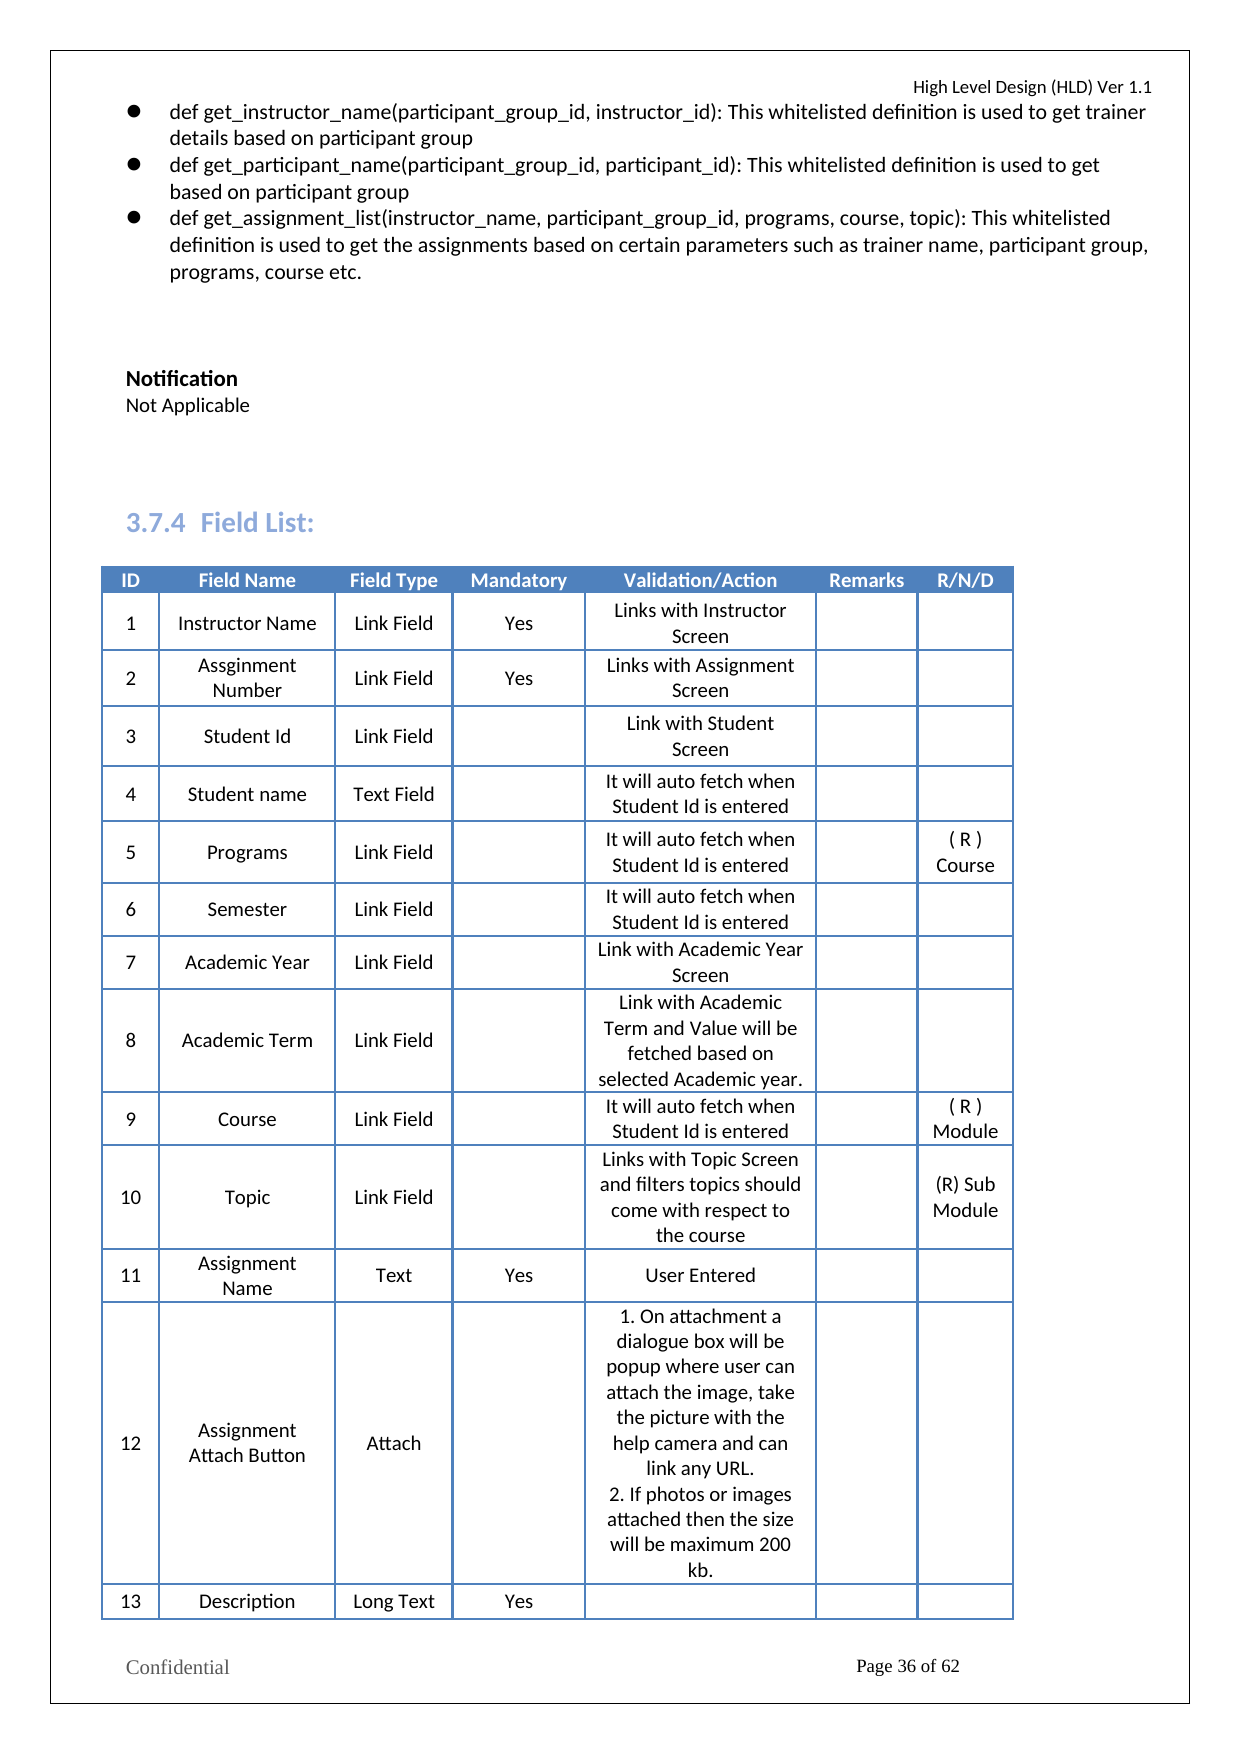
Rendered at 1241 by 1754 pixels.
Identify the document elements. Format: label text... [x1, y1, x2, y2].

table_cell ( R ) Course [919, 822, 1012, 882]
list Not Applicable [126, 393, 1156, 418]
table_cell [454, 1146, 584, 1248]
table_cell [454, 707, 584, 765]
table_cell It will auto fetch when Student Id is entered [586, 822, 815, 882]
table_cell Text Field [336, 767, 451, 820]
table_header Field Type [336, 568, 451, 593]
table_cell [817, 822, 916, 882]
table_cell [454, 822, 584, 882]
table_cell 3 [103, 707, 158, 765]
table_cell Academic Term [160, 990, 334, 1091]
table_cell Semester [160, 884, 334, 934]
table_cell [817, 767, 916, 820]
table_cell 8 [103, 990, 158, 1091]
table_cell [454, 1093, 584, 1144]
table_cell [817, 1585, 916, 1618]
table_cell Text [336, 1250, 451, 1301]
table_cell [454, 767, 584, 820]
table_cell [919, 937, 1012, 987]
table_cell User Entered [586, 1250, 815, 1301]
subtitle Field List: [126, 504, 1156, 540]
list def get_participant_name(participant_group_id, participant_id): This whitelisted definition is used to get based on participant group [126, 151, 1156, 204]
table_cell Topic [160, 1146, 334, 1248]
table_cell ( R ) Module [919, 1093, 1012, 1144]
table_cell Assginment Number [160, 651, 334, 705]
table_cell 11 [103, 1250, 158, 1301]
table_cell Link Field [336, 651, 451, 705]
table_cell Yes [454, 1250, 584, 1301]
table_cell Link Field [336, 822, 451, 882]
table_cell [817, 1303, 916, 1582]
table_cell (R) Sub Module [919, 1146, 1012, 1248]
table_cell [817, 598, 916, 648]
table_header Field Name [160, 568, 334, 593]
table_cell Long Text [336, 1585, 451, 1618]
table_cell Yes [454, 1585, 584, 1618]
table_header ID [103, 568, 158, 593]
table_cell Link Field [336, 707, 451, 765]
table_cell Instructor Name [160, 598, 334, 648]
table_cell Link Field [336, 1146, 451, 1248]
table_cell Course [160, 1093, 334, 1144]
list def get_instructor_name(participant_group_id, instructor_id): This whitelisted definition is used to get trainer details based on participant group [126, 98, 1156, 151]
table_cell Attach [336, 1303, 451, 1582]
table_cell [919, 707, 1012, 765]
table_cell [817, 651, 916, 705]
table_cell Assignment Name [160, 1250, 334, 1301]
table_cell Link with Academic Term and Value will be fetched based on selected Academic year. [586, 990, 815, 1091]
table_cell Links with Instructor Screen [586, 598, 815, 648]
table_cell Student Id [160, 707, 334, 765]
table_cell 1 [103, 598, 158, 648]
table_cell [454, 990, 584, 1091]
table_cell [817, 884, 916, 934]
table_cell 7 [103, 937, 158, 987]
table_cell Link with Academic Year Screen [586, 937, 815, 987]
table_cell [919, 884, 1012, 934]
table_cell On attachment a dialogue box will be popup where user can attach the image, take the picture with the help camera and can link any URL. If photos or images attached then the size will be maximum 200 kb. [586, 1303, 815, 1582]
list def get_assignment_list(instructor_name, participant_group_id, programs, course, topic): This whitelisted definition is used to get the assignments based on certain parameters such as trainer name, participant group, programs, course etc. [126, 204, 1156, 284]
table_cell [454, 1303, 584, 1582]
table_cell 9 [103, 1093, 158, 1144]
table_cell Yes [454, 651, 584, 705]
table_cell Description [160, 1585, 334, 1618]
table_cell [817, 707, 916, 765]
table_cell [817, 1146, 916, 1248]
table_cell [817, 1250, 916, 1301]
table_header Remarks [817, 568, 916, 593]
table_cell Academic Year [160, 937, 334, 987]
table_cell 10 [103, 1146, 158, 1248]
table_cell Links with Topic Screen and filters topics should come with respect to the course [586, 1146, 815, 1248]
table_header Validation/Action [586, 568, 815, 593]
table_cell [586, 1585, 815, 1618]
table_cell Link Field [336, 884, 451, 934]
table_cell [919, 1250, 1012, 1301]
table_cell It will auto fetch when Student Id is entered [586, 884, 815, 934]
table_cell [919, 598, 1012, 648]
table_cell Link Field [336, 937, 451, 987]
table_cell It will auto fetch when Student Id is entered [586, 1093, 815, 1144]
table_cell Link Field [336, 598, 451, 648]
table_cell 2 [103, 651, 158, 705]
table_cell Assignment Attach Button [160, 1303, 334, 1582]
table_cell Link Field [336, 1093, 451, 1144]
table_cell [919, 990, 1012, 1091]
table_cell [919, 651, 1012, 705]
table_cell It will auto fetch when Student Id is entered [586, 767, 815, 820]
table_cell Yes [454, 598, 584, 648]
table_cell [454, 884, 584, 934]
table_cell [817, 990, 916, 1091]
table_cell [919, 767, 1012, 820]
table_header R/N/D [919, 568, 1012, 593]
table_cell [919, 1585, 1012, 1618]
table_cell [919, 1303, 1012, 1582]
table_cell Link Field [336, 990, 451, 1091]
table_cell Links with Assignment Screen [586, 651, 815, 705]
table_cell Link with Student Screen [586, 707, 815, 765]
table_cell Student name [160, 767, 334, 820]
table_header Mandatory [454, 568, 584, 593]
table_cell 13 [103, 1585, 158, 1618]
table_cell 12 [103, 1303, 158, 1582]
table_cell 4 [103, 767, 158, 820]
table_cell [817, 937, 916, 987]
table_cell 5 [103, 822, 158, 882]
table_cell [817, 1093, 916, 1144]
list Notification [126, 364, 1156, 393]
table_cell Programs [160, 822, 334, 882]
table_cell [454, 937, 584, 987]
table_cell 6 [103, 884, 158, 934]
